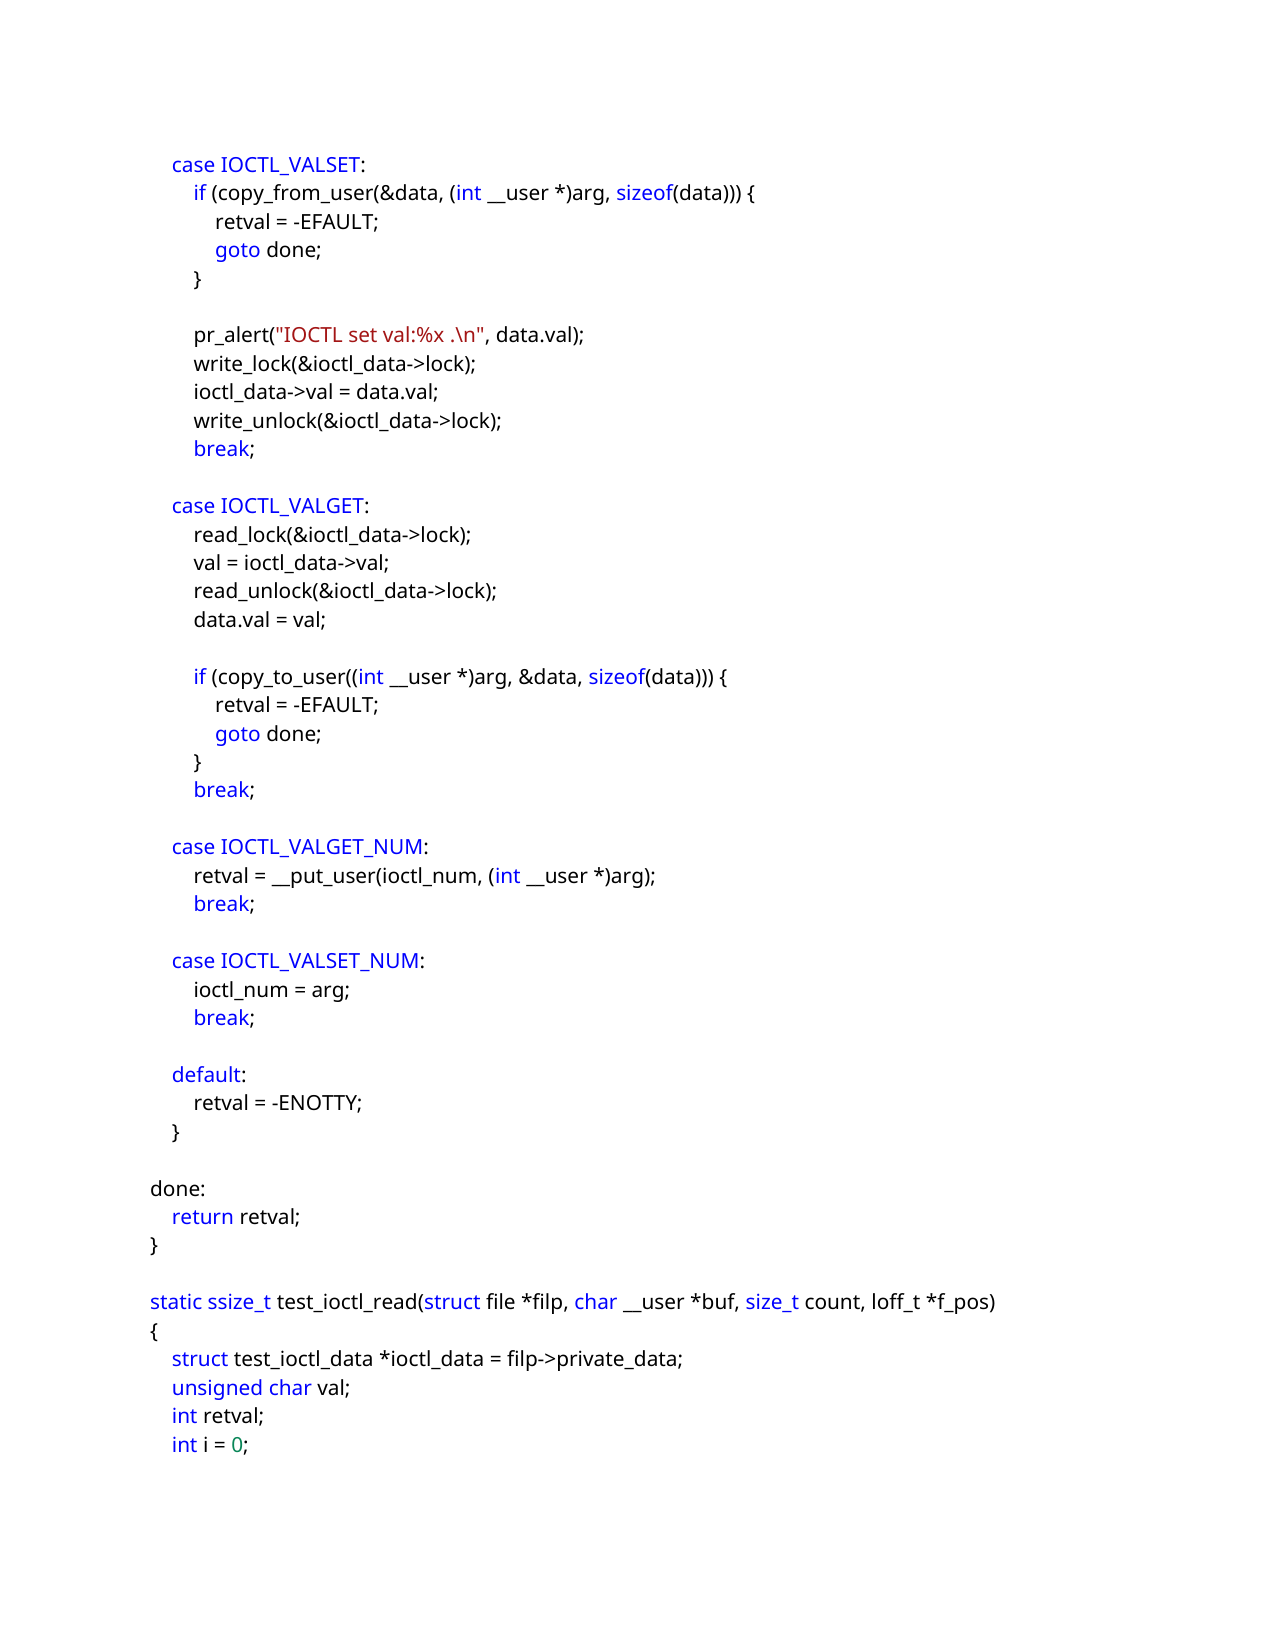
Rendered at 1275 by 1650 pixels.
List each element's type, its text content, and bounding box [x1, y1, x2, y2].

text retval = -EFAULT; [150, 207, 1125, 235]
text write_lock(&ioctl_data->lock); [150, 349, 1125, 377]
text struct test_ioctl_data *ioctl_data = filp->private_data; [150, 1344, 1125, 1373]
text retval = __put_user(ioctl_num, (int __user *)arg); [150, 861, 1125, 889]
text static ssize_t test_ioctl_read(struct file *filp, char __user *buf, size_t count, loff_t *f_pos) [150, 1287, 1125, 1316]
text goto done; [150, 235, 1125, 264]
text break; [150, 889, 1125, 918]
text write_unlock(&ioctl_data->lock); [150, 406, 1125, 434]
text default: [150, 1060, 1125, 1088]
text int i = 0; [150, 1430, 1125, 1458]
text retval = -EFAULT; [150, 690, 1125, 719]
text break; [150, 434, 1125, 463]
text if (copy_to_user((int __user *)arg, &data, sizeof(data))) { [150, 662, 1125, 690]
text } [150, 264, 1125, 292]
text retval = -ENOTTY; [150, 1088, 1125, 1117]
text data.val = val; [150, 605, 1125, 633]
text done: [150, 1174, 1125, 1202]
text pr_alert("IOCTL set val:%x .\n", data.val); [150, 321, 1125, 349]
text goto done; [150, 719, 1125, 747]
text { [150, 1316, 1125, 1344]
text ioctl_num = arg; [150, 975, 1125, 1003]
text ioctl_data->val = data.val; [150, 377, 1125, 406]
text if (copy_from_user(&data, (int __user *)arg, sizeof(data))) { [150, 178, 1125, 207]
text return retval; [150, 1202, 1125, 1231]
text break; [150, 1003, 1125, 1032]
text val = ioctl_data->val; [150, 548, 1125, 577]
text read_unlock(&ioctl_data->lock); [150, 577, 1125, 605]
text read_lock(&ioctl_data->lock); [150, 520, 1125, 548]
text int retval; [150, 1401, 1125, 1430]
text case IOCTL_VALSET_NUM: [150, 946, 1125, 975]
text case IOCTL_VALGET_NUM: [150, 832, 1125, 861]
text } [150, 747, 1125, 776]
text case IOCTL_VALSET: [150, 150, 1125, 178]
text break; [150, 776, 1125, 804]
text case IOCTL_VALGET: [150, 491, 1125, 520]
text unsigned char val; [150, 1373, 1125, 1401]
text } [150, 1117, 1125, 1145]
text } [150, 1231, 1125, 1259]
